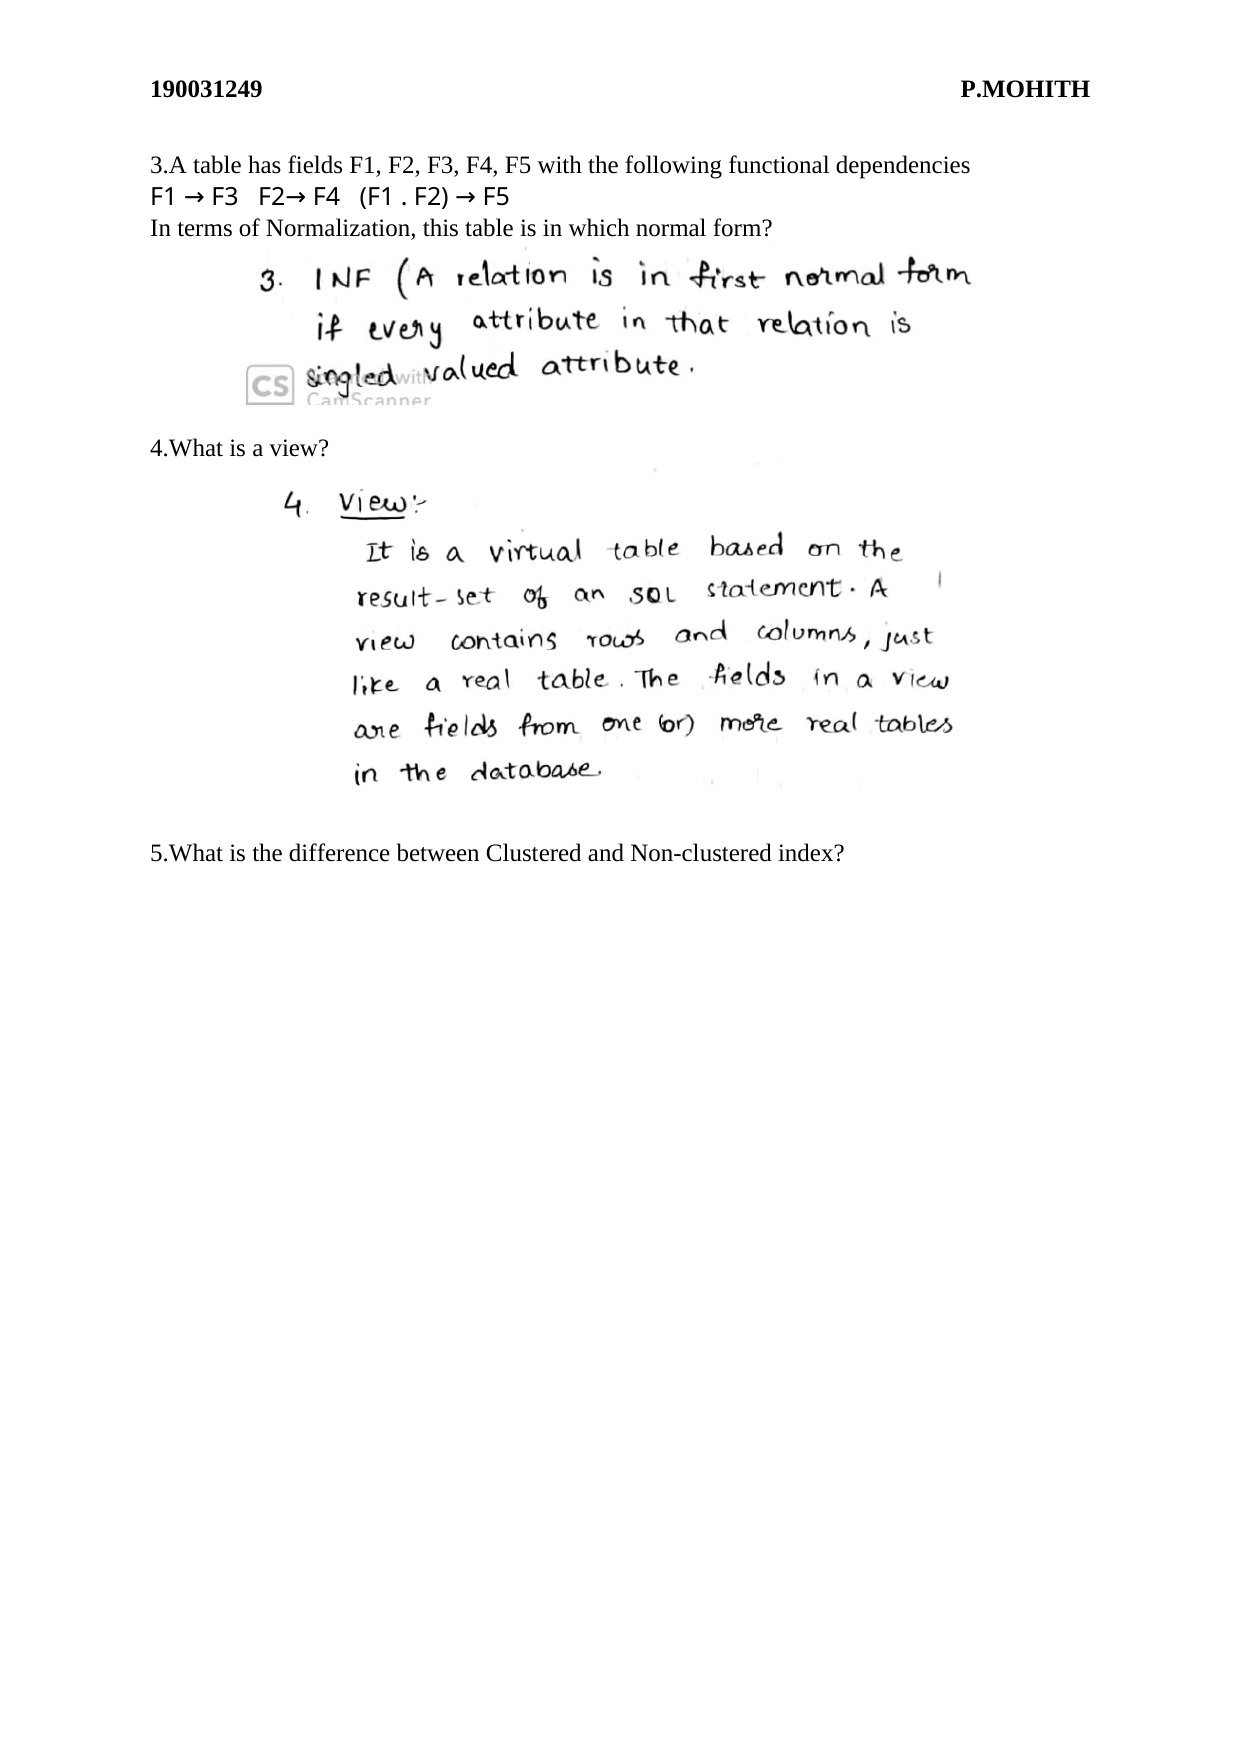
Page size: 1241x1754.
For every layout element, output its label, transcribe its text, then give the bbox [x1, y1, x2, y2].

text 3.A table has fields F1, F2, F3, F4, F5 with the following functional dependencies F1 → F3 F2→ F4 (F1 . F2) → F5 In terms of Normalization, this table is in which normal form? [510, 150, 1090, 242]
picture [238, 241, 1002, 405]
picture [265, 462, 976, 810]
text 5.What is the difference between Clustered and Non-clustered index? [169, 838, 1090, 867]
text 4.What is a view? [150, 405, 1090, 462]
